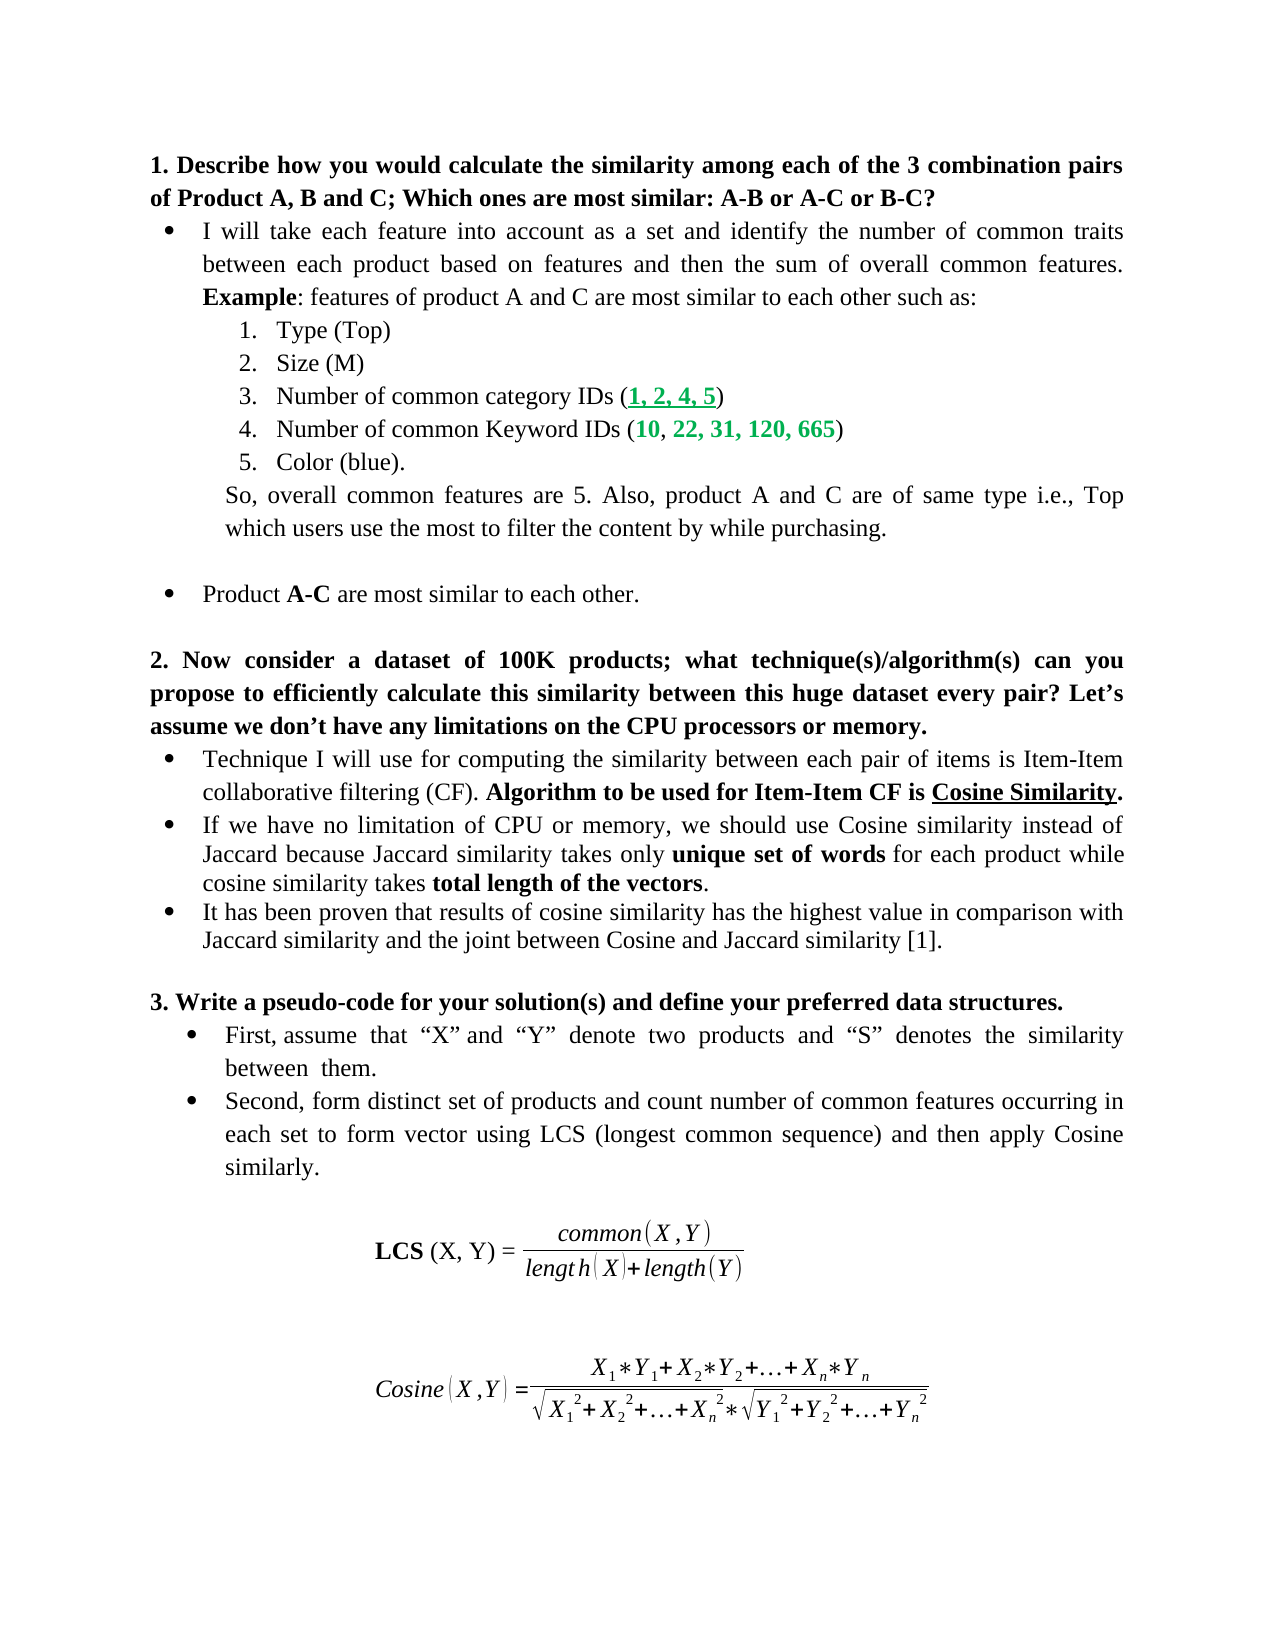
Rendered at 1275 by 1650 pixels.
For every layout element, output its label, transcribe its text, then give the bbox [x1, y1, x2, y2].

list I will take each feature into account as a set and identify the number of common traits between each product based on features and then the sum of overall common features. Example: features of product A and C are most similar to each other such as: [165, 216, 1125, 311]
list It has been proven that results of cosine similarity has the highest value in comparison with Jaccard similarity and the joint between Cosine and Jaccard similarity [1]. [165, 897, 1125, 954]
list Product A-C are most similar to each other. [165, 579, 1125, 608]
list Color (blue). [239, 447, 1125, 476]
list Size (M) [239, 348, 1125, 377]
list If we have no limitation of CPU or memory, we should use Cosine similarity instead of Jaccard because Jaccard similarity takes only unique set of words for each product while cosine similarity takes total length of the vectors. [165, 810, 1125, 897]
list Number of common Keyword IDs (10, 22, 31, 120, 665) [239, 414, 1125, 443]
text 1. Describe how you would calculate the similarity among each of the 3 combination pairs of Product A, B and C; Which ones are most similar: A-B or A-C or B-C? [150, 150, 1125, 212]
text 3. Write a pseudo-code for your solution(s) and define your preferred data structures. [150, 987, 1125, 1016]
text LCS (X, Y) = [150, 1218, 1125, 1283]
text = [150, 1353, 1125, 1426]
list Type (Top) [239, 315, 1125, 344]
list Technique I will use for computing the similarity between each pair of items is Item-Item collaborative filtering (CF). Algorithm to be used for Item-Item CF is Cosine Similarity. [165, 744, 1125, 806]
list First, assume that “X” and “Y” denote two products and “S” denotes the similarity between them. [187, 1020, 1125, 1082]
text 2. Now consider a dataset of 100K products; what technique(s)/algorithm(s) can you propose to efficiently calculate this similarity between this huge dataset every pair? Let’s assume we don’t have any limitations on the CPU processors or memory. [150, 645, 1125, 740]
list Number of common category IDs (1, 2, 4, 5) [239, 381, 1125, 410]
list So, overall common features are 5. Also, product A and C are of same type i.e., Top which users use the most to filter the content by while purchasing. [225, 480, 1125, 542]
list Second, form distinct set of products and count number of common features occurring in each set to form vector using LCS (longest common sequence) and then apply Cosine similarly. [187, 1086, 1125, 1181]
